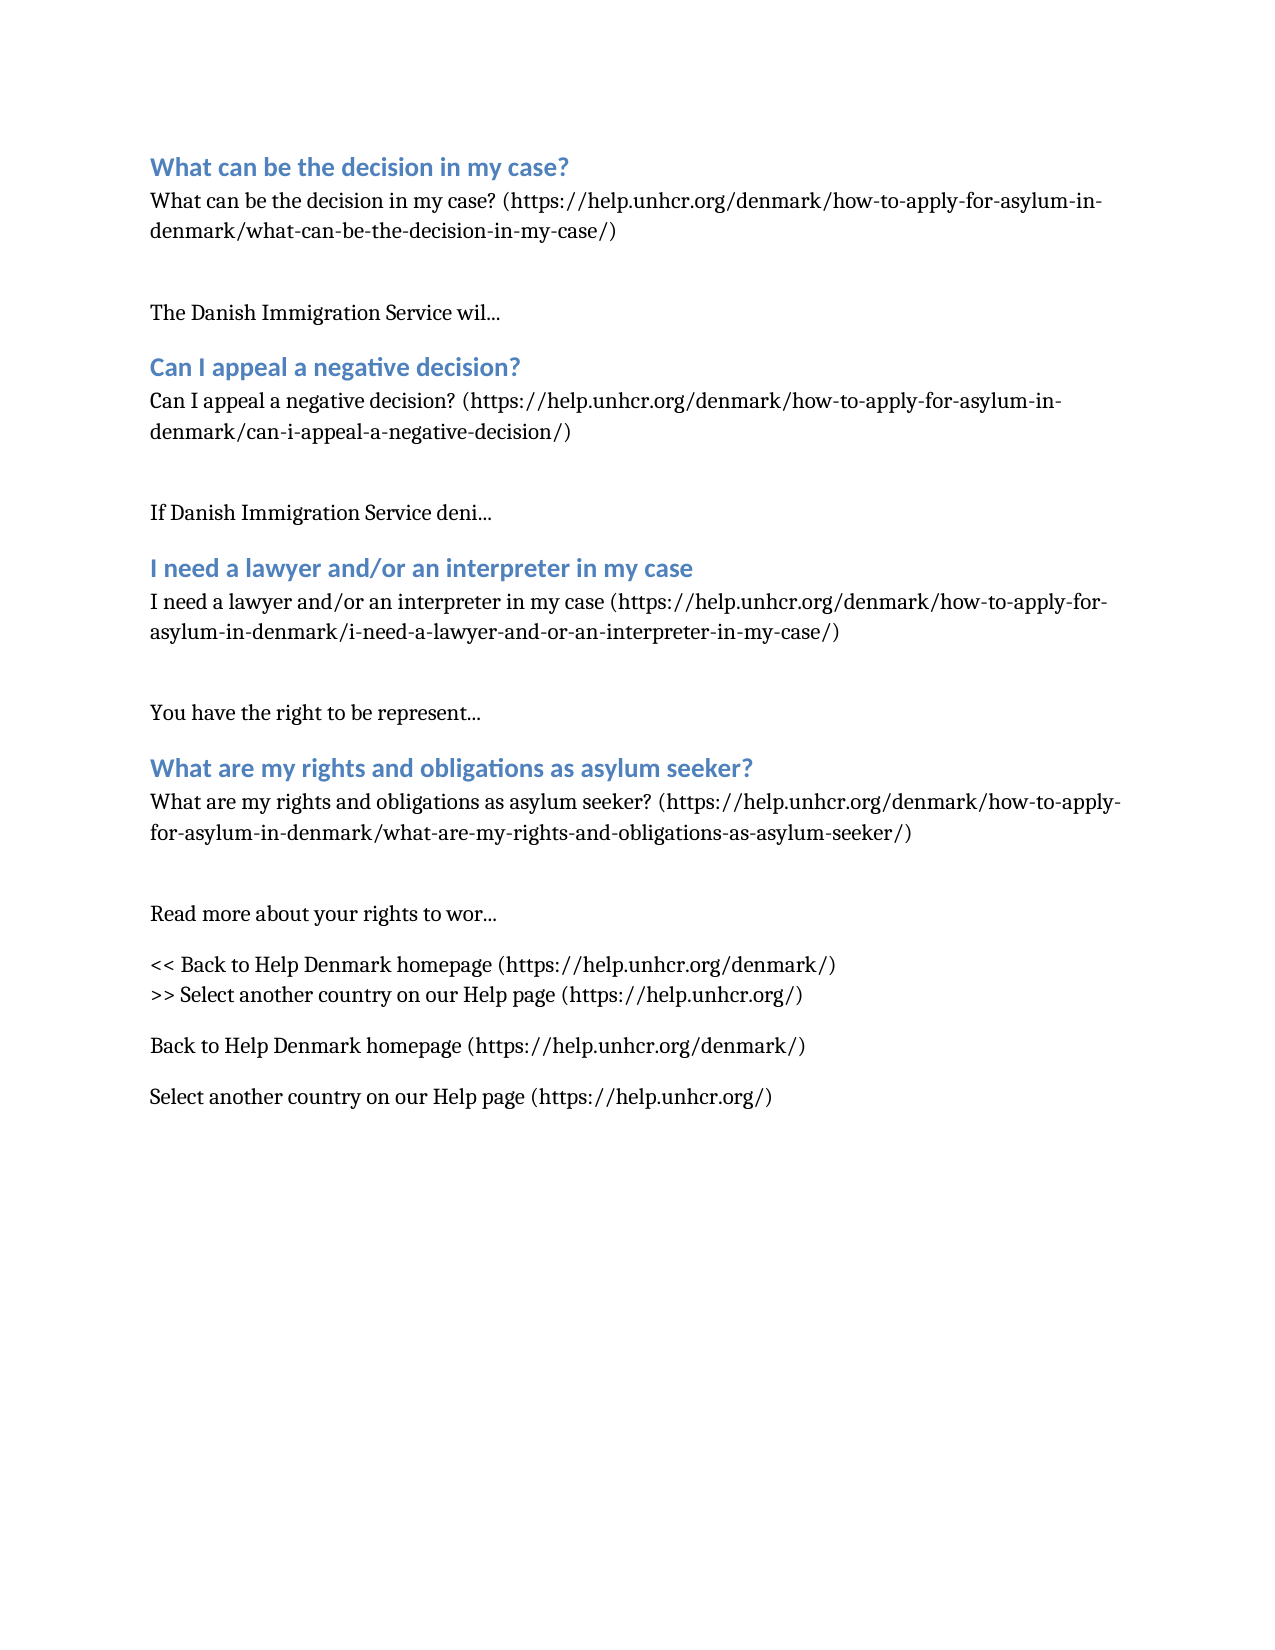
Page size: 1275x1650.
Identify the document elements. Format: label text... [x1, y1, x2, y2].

text Select another country on our Help page (https://help.unhcr.org/) [150, 1084, 1125, 1110]
subtitle What can be the decision in my case? [150, 150, 1125, 183]
text What are my rights and obligations as asylum seeker? (https://help.unhcr.org/denmark/how-to-apply-for-asylum-in-denmark/what-are-my-rights-and-obligations-as-asylum-seeker/) [150, 789, 1125, 846]
text Back to Help Denmark homepage (https://help.unhcr.org/denmark/) [150, 1033, 1125, 1059]
subtitle Can I appeal a negative decision? [150, 350, 1125, 383]
text << Back to Help Denmark homepage (https://help.unhcr.org/denmark/) >> Select another country on our Help page (https://help.unhcr.org/) [150, 952, 1125, 1008]
text Can I appeal a negative decision? (https://help.unhcr.org/denmark/how-to-apply-for-asylum-in-denmark/can-i-appeal-a-negative-decision/) [150, 388, 1125, 445]
text You have the right to be represent... [150, 670, 1125, 727]
subtitle I need a lawyer and/or an interpreter in my case [150, 551, 1125, 584]
text Read more about your rights to wor... [150, 870, 1125, 927]
text What can be the decision in my case? (https://help.unhcr.org/denmark/how-to-apply-for-asylum-in-denmark/what-can-be-the-decision-in-my-case/) [150, 188, 1125, 244]
subtitle What are my rights and obligations as asylum seeker? [150, 751, 1125, 784]
text The Danish Immigration Service wil... [150, 269, 1125, 326]
text I need a lawyer and/or an interpreter in my case (https://help.unhcr.org/denmark/how-to-apply-for-asylum-in-denmark/i-need-a-lawyer-and-or-an-interpreter-in-my-case/) [150, 589, 1125, 645]
text If Danish Immigration Service deni... [150, 469, 1125, 526]
